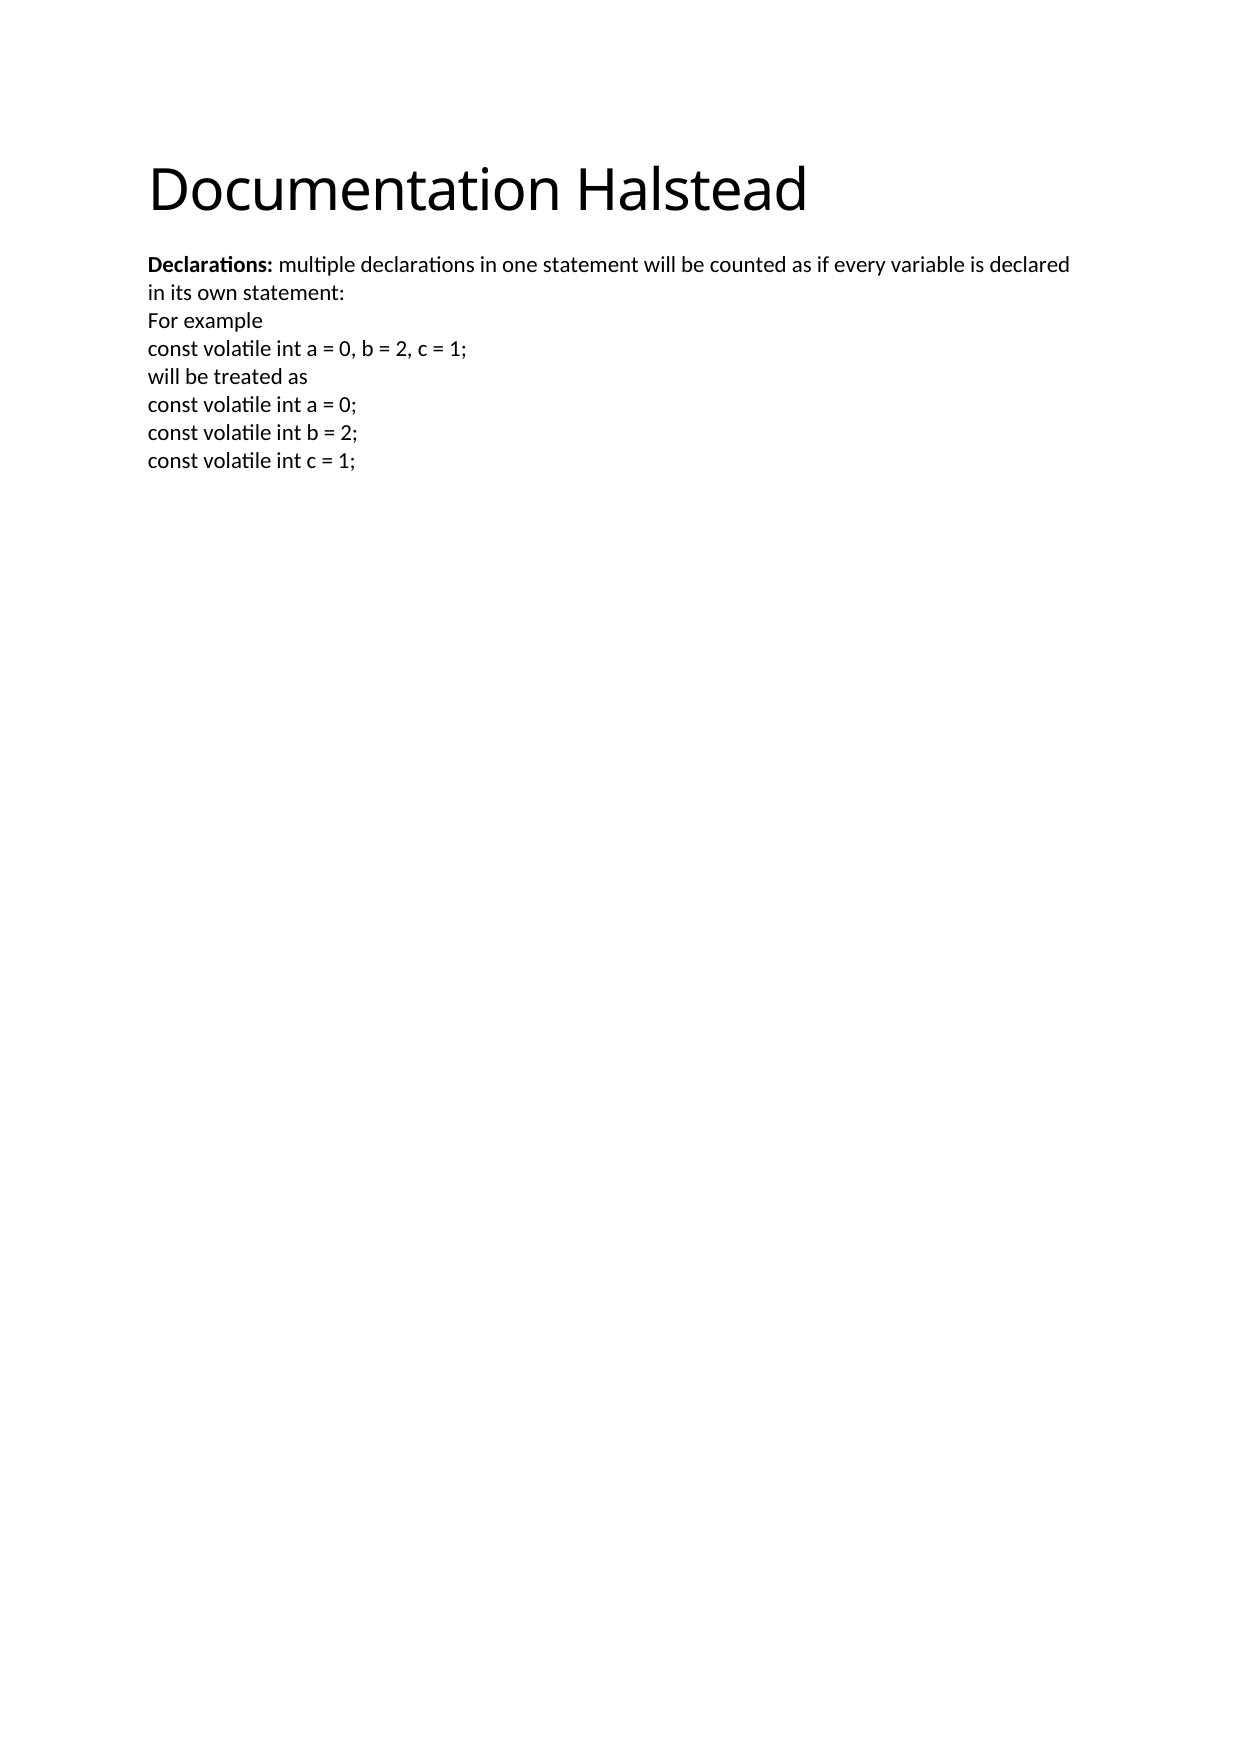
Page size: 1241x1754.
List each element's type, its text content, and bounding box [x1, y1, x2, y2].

text Declarations: multiple declarations in one statement will be counted as if every variable is declared in its own statement: [148, 250, 1093, 306]
text For example [148, 306, 1093, 334]
text const volatile int a = 0, b = 2, c = 1; [148, 334, 1093, 362]
text const volatile int c = 1; [148, 446, 1093, 474]
text const volatile int a = 0; [148, 390, 1093, 418]
text const volatile int b = 2; [148, 418, 1093, 446]
text Documentation Halstead [148, 148, 1093, 227]
text will be treated as [148, 362, 1093, 390]
